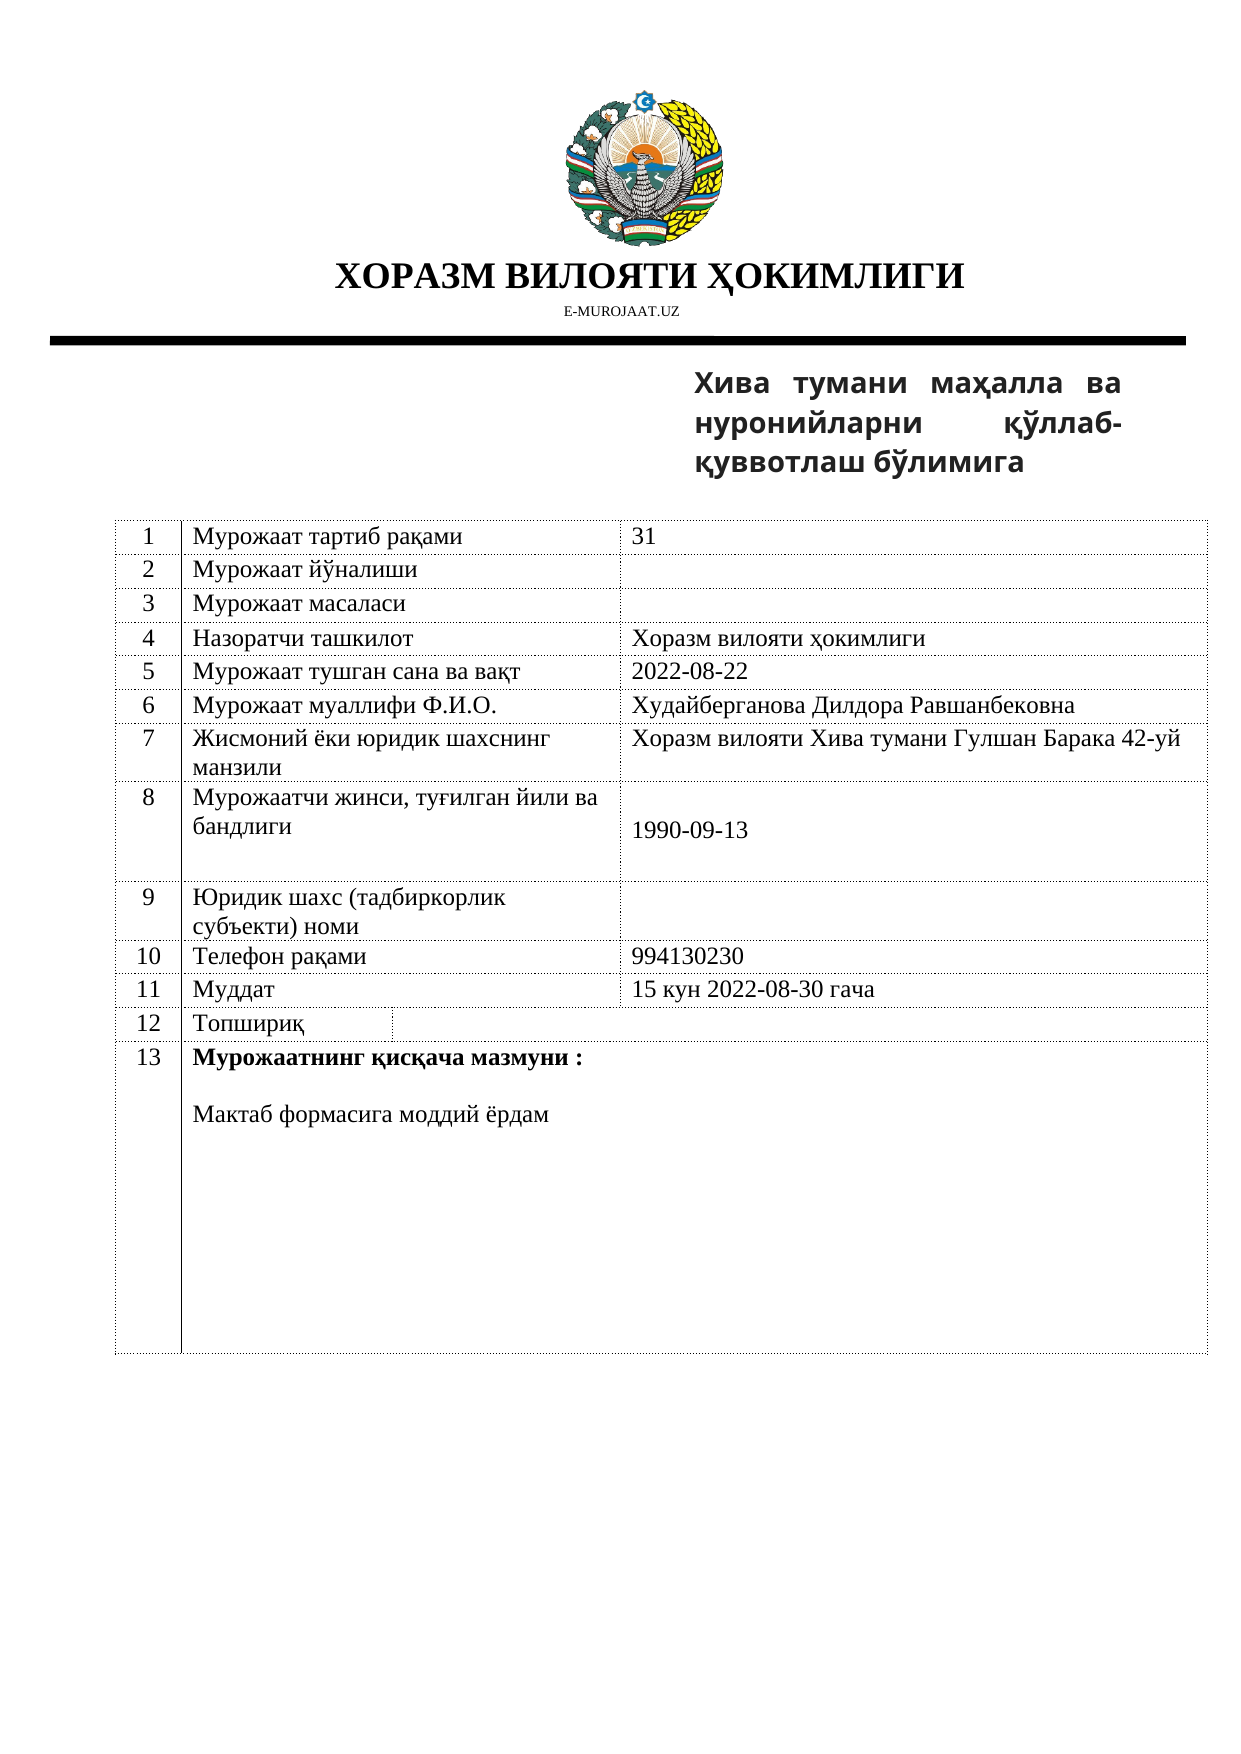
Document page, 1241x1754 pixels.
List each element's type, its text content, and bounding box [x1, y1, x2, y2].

table_cell Мурожаат масаласи [182, 588, 620, 622]
table_cell 11 [115, 973, 181, 1007]
picture [562, 88, 725, 248]
table_header Мурожаат тартиб рақами [182, 520, 620, 553]
table_cell Топшириқ [182, 1007, 392, 1041]
table_cell Мурожаат тушган сана ва вақт [182, 655, 620, 689]
table_cell Мурожаат йўналиши [182, 554, 620, 587]
table_cell Мурожаатчи жинси, туғилган йили ва бандлиги [182, 781, 620, 881]
table_cell Назоратчи ташкилот [182, 622, 620, 655]
table_cell Мурожаатнинг қисқача мазмуни : Мактаб формасига моддий ёрдам [182, 1041, 1208, 1353]
table_cell 1990-09-13 [620, 781, 1208, 881]
table_cell Юридик шахс (тадбиркорлик субъекти) номи [182, 881, 620, 940]
table_cell 9 [115, 881, 181, 940]
table_cell Жисмоний ёки юридик шахснинг манзили [182, 723, 620, 781]
table_cell Худайберганова Дилдора Равшанбековна [620, 689, 1208, 722]
table_cell [620, 588, 1208, 622]
table_cell 994130230 [620, 940, 1208, 973]
table_cell Муддат [182, 973, 620, 1007]
table_cell 12 [115, 1007, 181, 1041]
table_cell 10 [115, 940, 181, 973]
table_cell [620, 554, 1208, 587]
table_cell 13 [115, 1041, 181, 1353]
table_header 1 [115, 520, 181, 553]
table_cell 5 [115, 655, 181, 689]
table_cell 2022-08-22 [620, 655, 1208, 689]
table_cell 2 [115, 554, 181, 587]
table_cell [620, 881, 1208, 940]
table_header 31 [620, 520, 1208, 553]
table_cell Хоразм вилояти Хива тумани Гулшан Барака 42-уй [620, 723, 1208, 781]
table_cell 8 [115, 781, 181, 881]
table_cell Мурожаат муаллифи Ф.И.О. [182, 689, 620, 722]
text ХОРАЗМ ВИЛОЯТИ ҲОКИМЛИГИ [177, 89, 1122, 297]
table_cell Хоразм вилояти ҳокимлиги [620, 622, 1208, 655]
table_cell 3 [115, 588, 181, 622]
table_cell 7 [115, 723, 181, 781]
table_cell Телефон рақами [182, 940, 620, 973]
table_cell 4 [115, 622, 181, 655]
text Хива тумани маҳалла ва нуронийларни қўллаб-қуввотлаш бўлимига [694, 362, 1122, 481]
table_cell 6 [115, 689, 181, 722]
table_cell 15 кун 2022-08-30 гача [620, 973, 1208, 1007]
text E-MUROJAAT.UZ [121, 303, 1122, 320]
table_cell [392, 1007, 1208, 1041]
